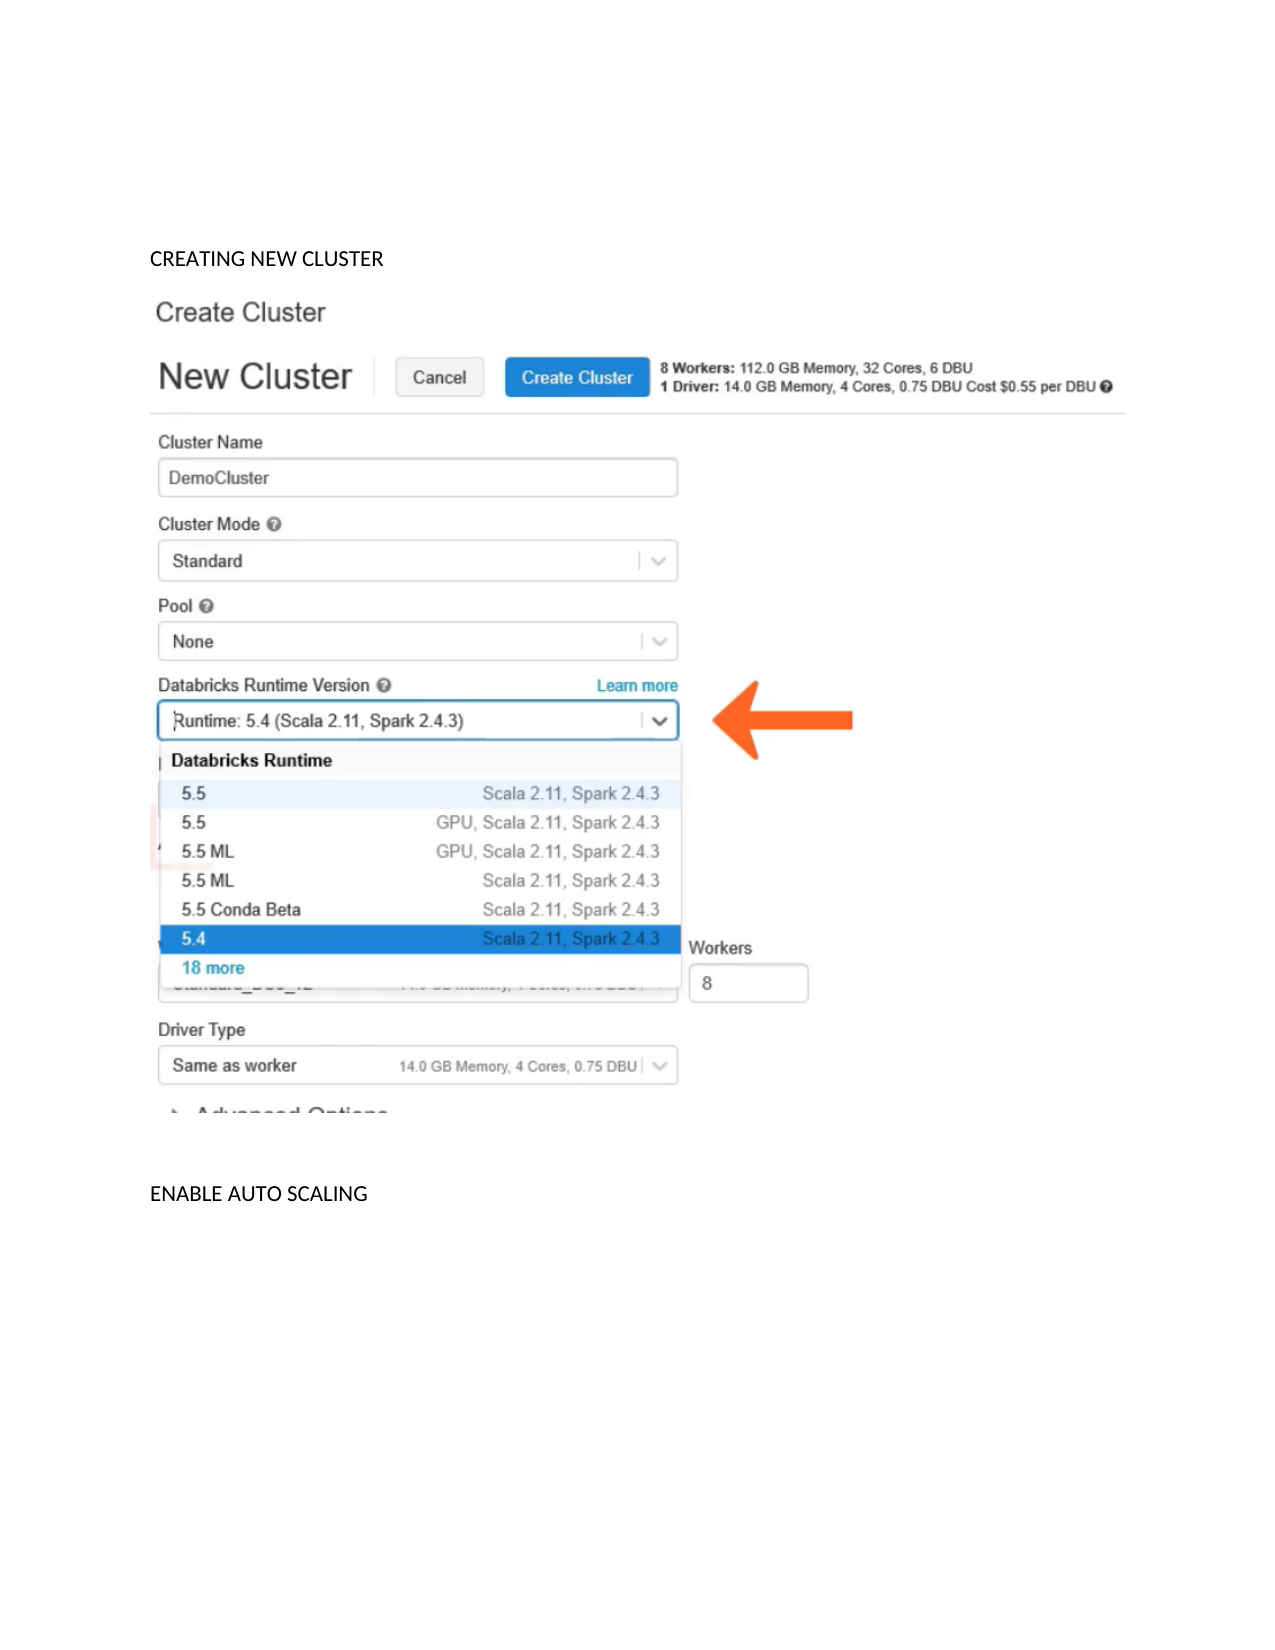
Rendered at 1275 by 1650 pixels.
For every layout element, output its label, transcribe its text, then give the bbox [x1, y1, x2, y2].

picture [150, 290, 1125, 1113]
text ENABLE AUTO SCALING [150, 1179, 1125, 1207]
text CREATING NEW CLUSTER [150, 244, 1125, 272]
